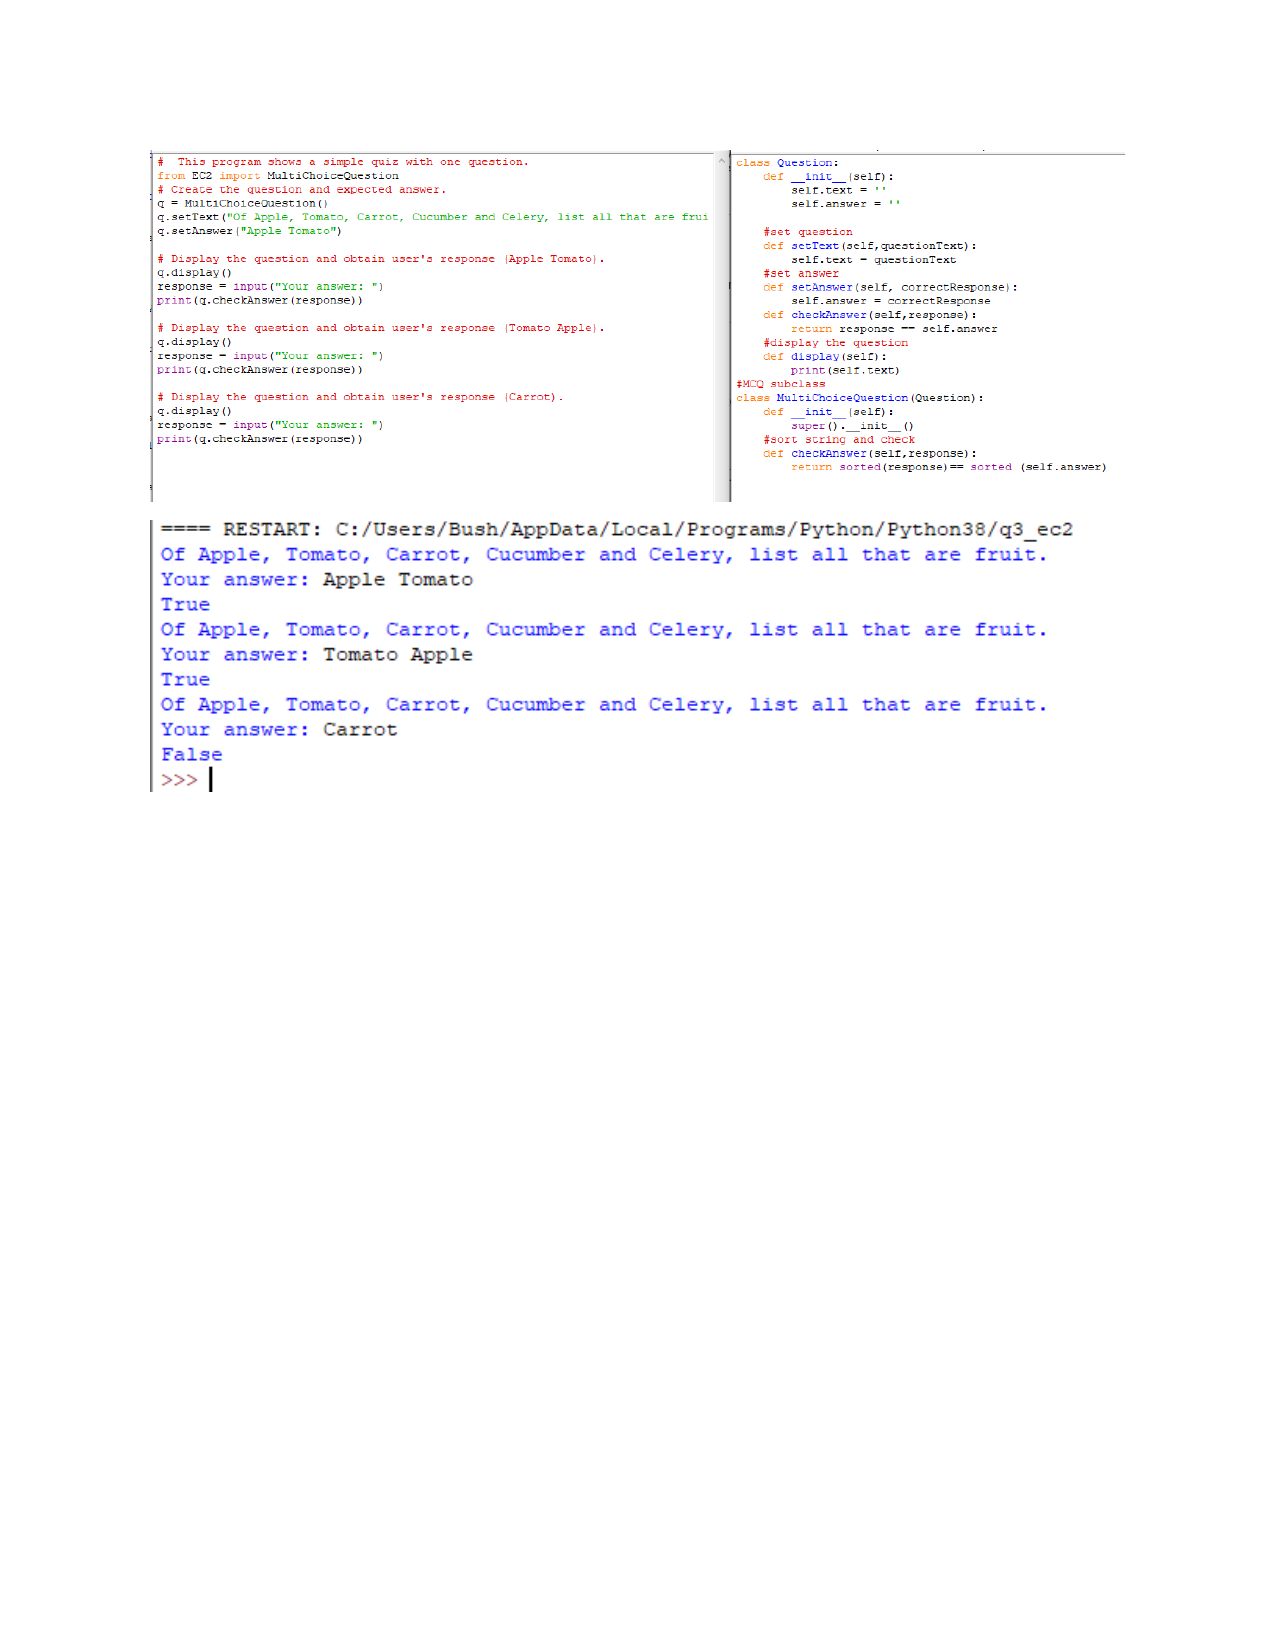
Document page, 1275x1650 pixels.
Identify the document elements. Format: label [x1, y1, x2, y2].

picture [150, 150, 1125, 502]
picture [150, 520, 1076, 792]
